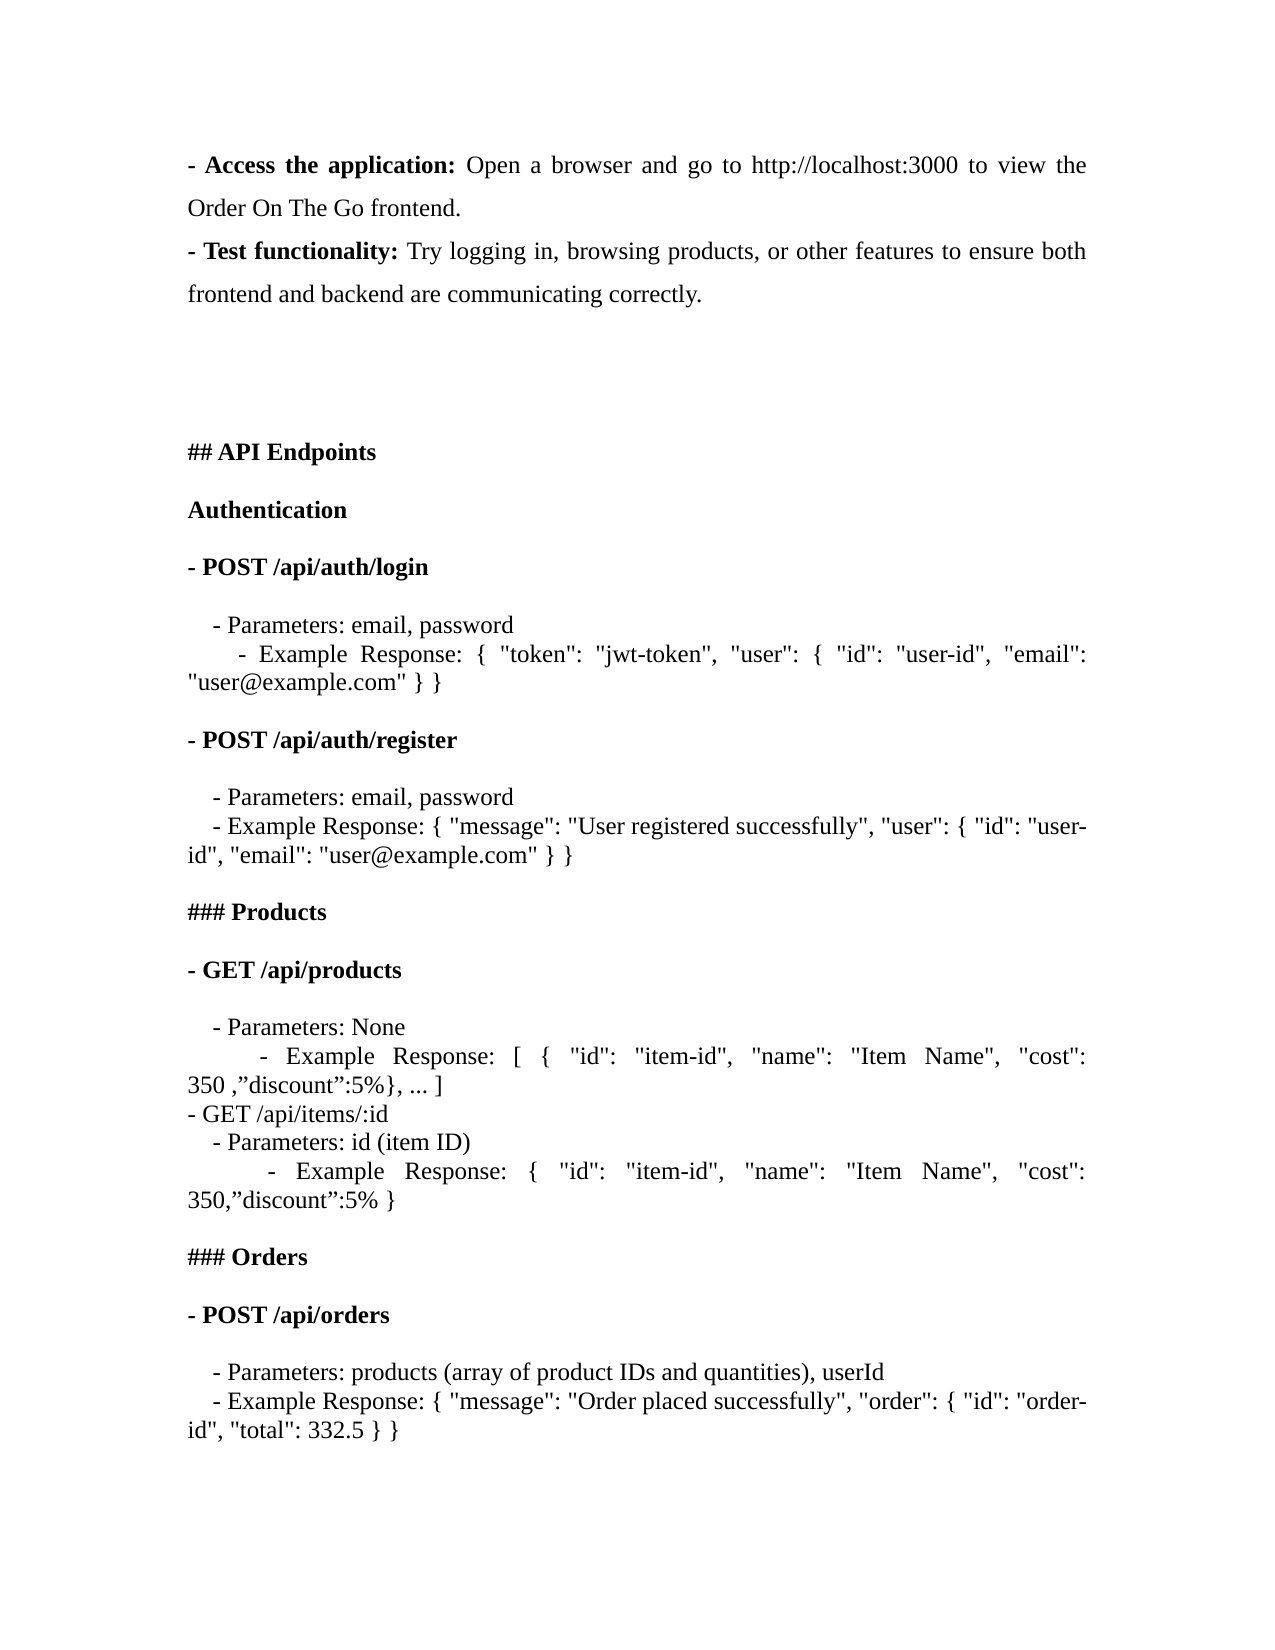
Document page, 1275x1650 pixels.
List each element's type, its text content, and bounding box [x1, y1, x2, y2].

text - Test functionality: Try logging in, browsing products, or other features to ensure both frontend and backend are communicating correctly. [187, 236, 1087, 308]
text ### Orders [187, 1242, 1087, 1271]
text - Example Response: { "message": "Order placed successfully", "order": { "id": "order-id", "total": 332.5 } } [187, 1386, 1087, 1444]
text - Example Response: { "id": "item-id", "name": "Item Name", "cost": 350,”discount”:5% } [187, 1156, 1087, 1214]
text - Parameters: email, password [187, 610, 1087, 639]
text - Parameters: id (item ID) [187, 1127, 1087, 1156]
text - POST /api/orders [187, 1300, 1087, 1329]
text - Example Response: { "token": "jwt-token", "user": { "id": "user-id", "email": "user@example.com" } } [187, 639, 1087, 696]
text - Example Response: [ { "id": "item-id", "name": "Item Name", "cost": 350 ,”discount”:5%}, ... ] [187, 1041, 1087, 1099]
text - Parameters: email, password [187, 782, 1087, 811]
text - POST /api/auth/login [187, 552, 1087, 581]
text - Parameters: None [187, 1012, 1087, 1041]
text - GET /api/products [187, 955, 1087, 984]
text - POST /api/auth/register [187, 725, 1087, 754]
text ### Products [187, 897, 1087, 926]
text - Parameters: products (array of product IDs and quantities), userId [187, 1357, 1087, 1386]
text - Access the application: Open a browser and go to http://localhost:3000 to view the Order On The Go frontend. [187, 150, 1087, 222]
text Authentication [187, 495, 1087, 524]
text - Example Response: { "message": "User registered successfully", "user": { "id": "user-id", "email": "user@example.com" } } [187, 811, 1087, 869]
text ## API Endpoints [187, 437, 1087, 466]
text - GET /api/items/:id [187, 1099, 1087, 1127]
